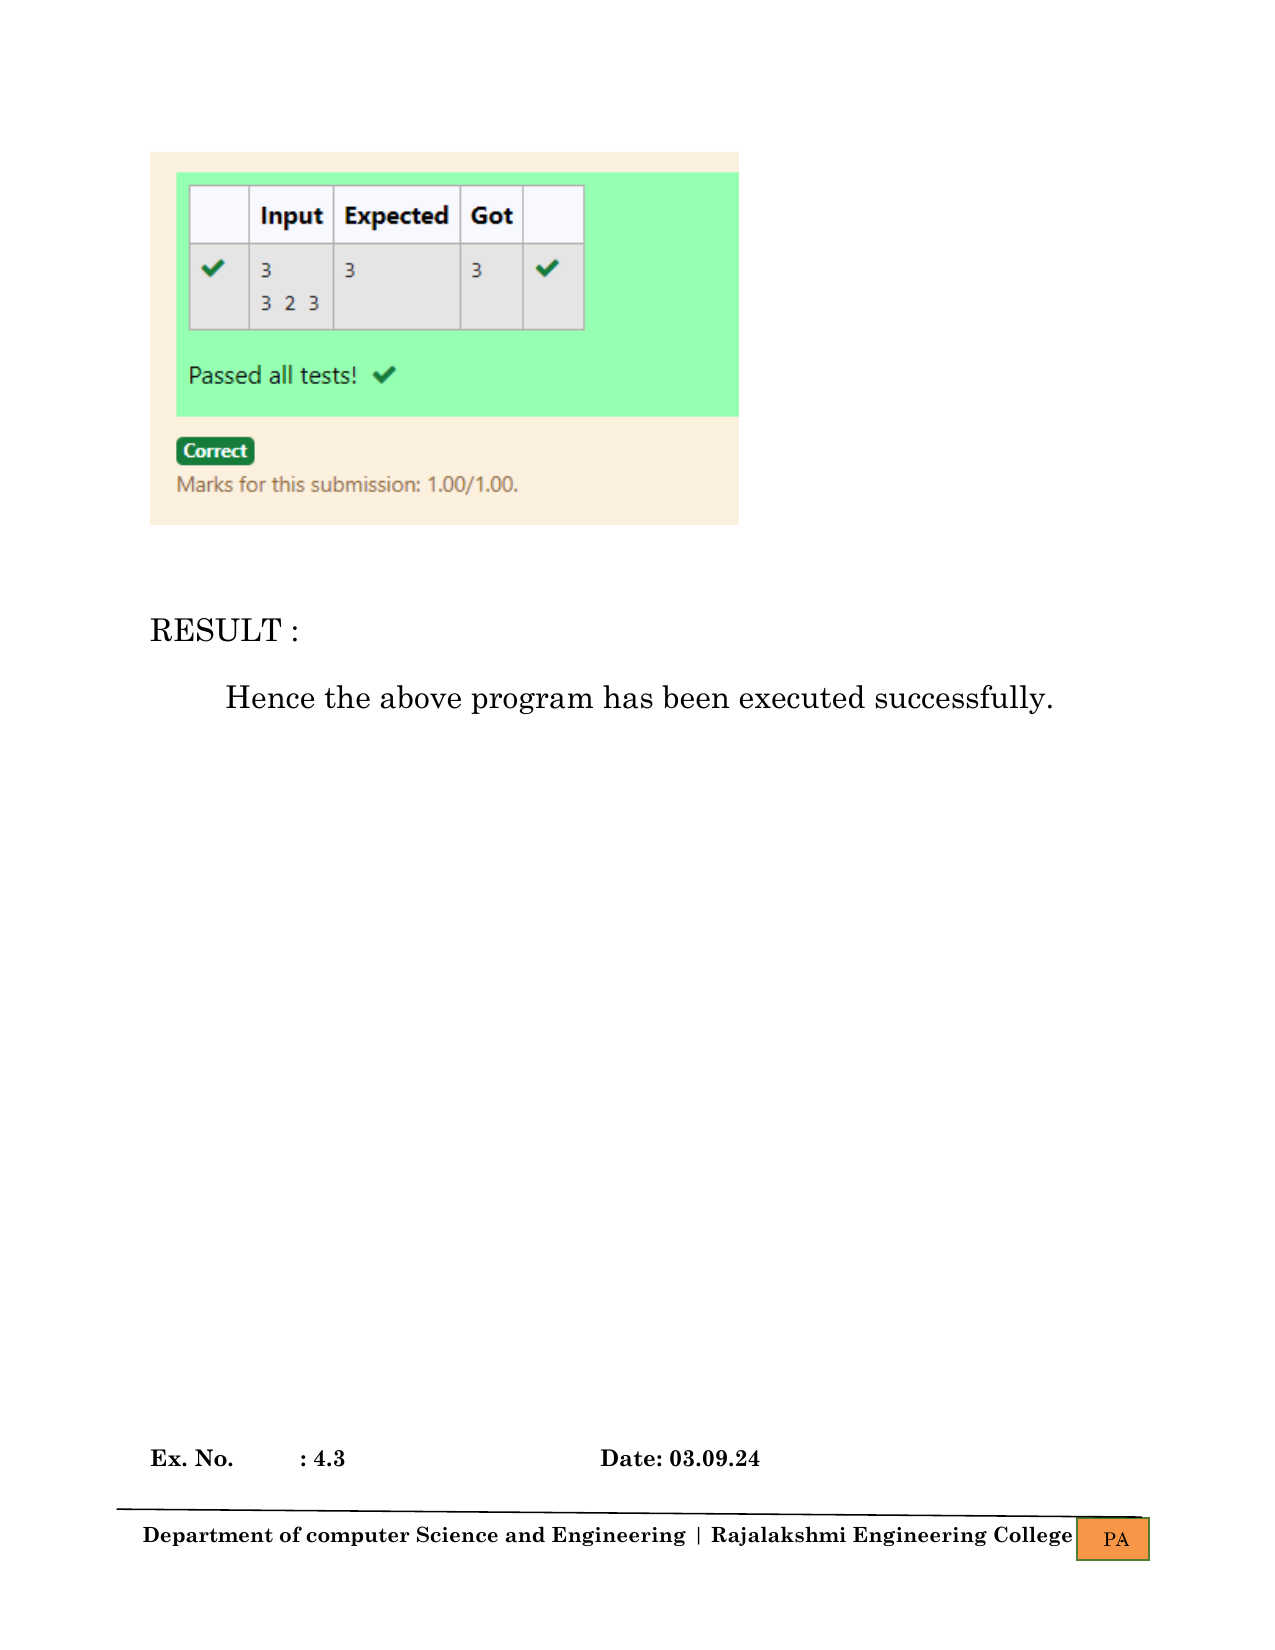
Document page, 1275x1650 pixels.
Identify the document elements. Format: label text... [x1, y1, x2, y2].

picture [150, 150, 739, 525]
text Hence the above program has been executed successfully. [150, 678, 1125, 715]
text Ex. No. : 4.3 Date: 03.09.24 [150, 1443, 1125, 1471]
text RESULT : [150, 611, 1125, 648]
